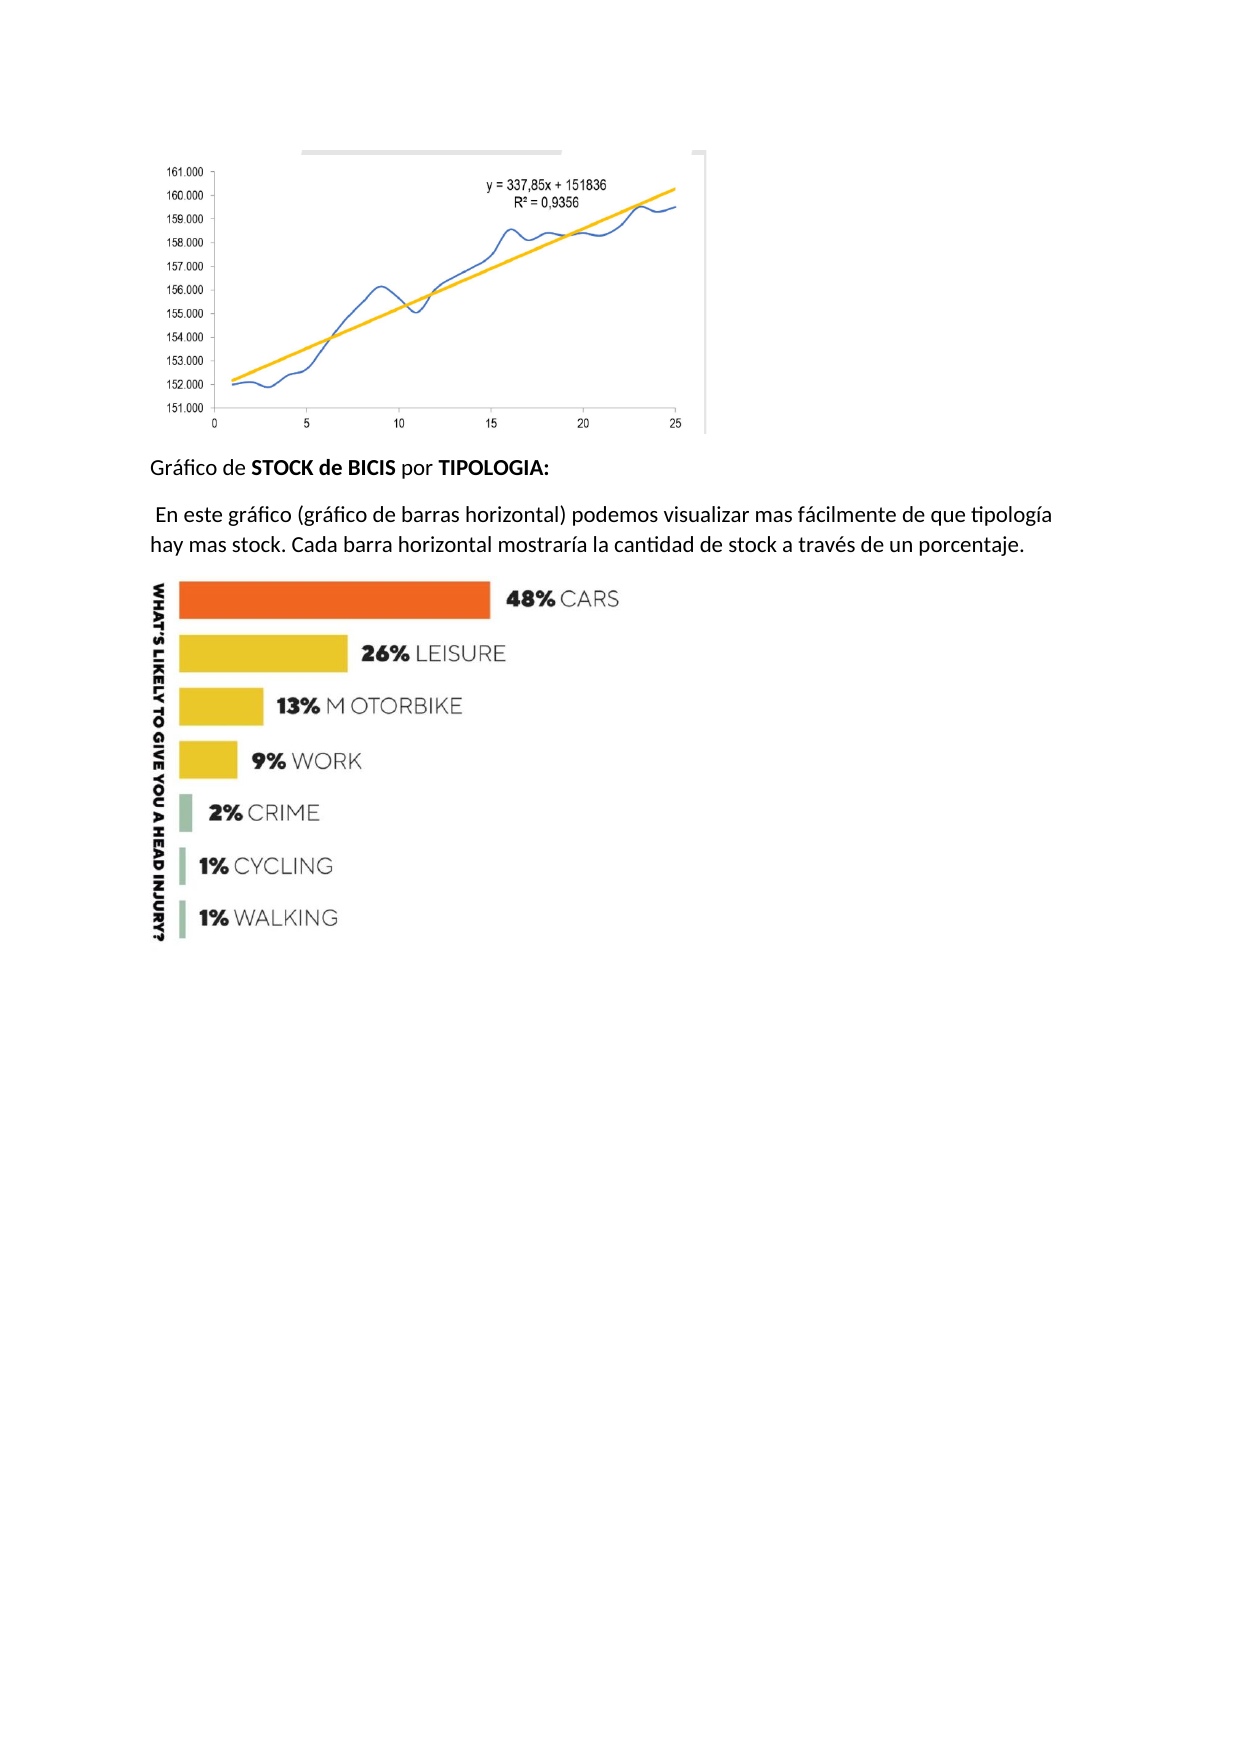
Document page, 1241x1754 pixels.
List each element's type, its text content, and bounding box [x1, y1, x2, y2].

picture [150, 150, 707, 434]
picture [150, 576, 622, 952]
text En este gráfico (gráfico de barras horizontal) podemos visualizar mas fácilmente de que tipología hay mas stock. Cada barra horizontal mostraría la cantidad de stock a través de un porcentaje. [150, 500, 1090, 558]
text Gráfico de STOCK de BICIS por TIPOLOGIA: [150, 453, 1090, 481]
